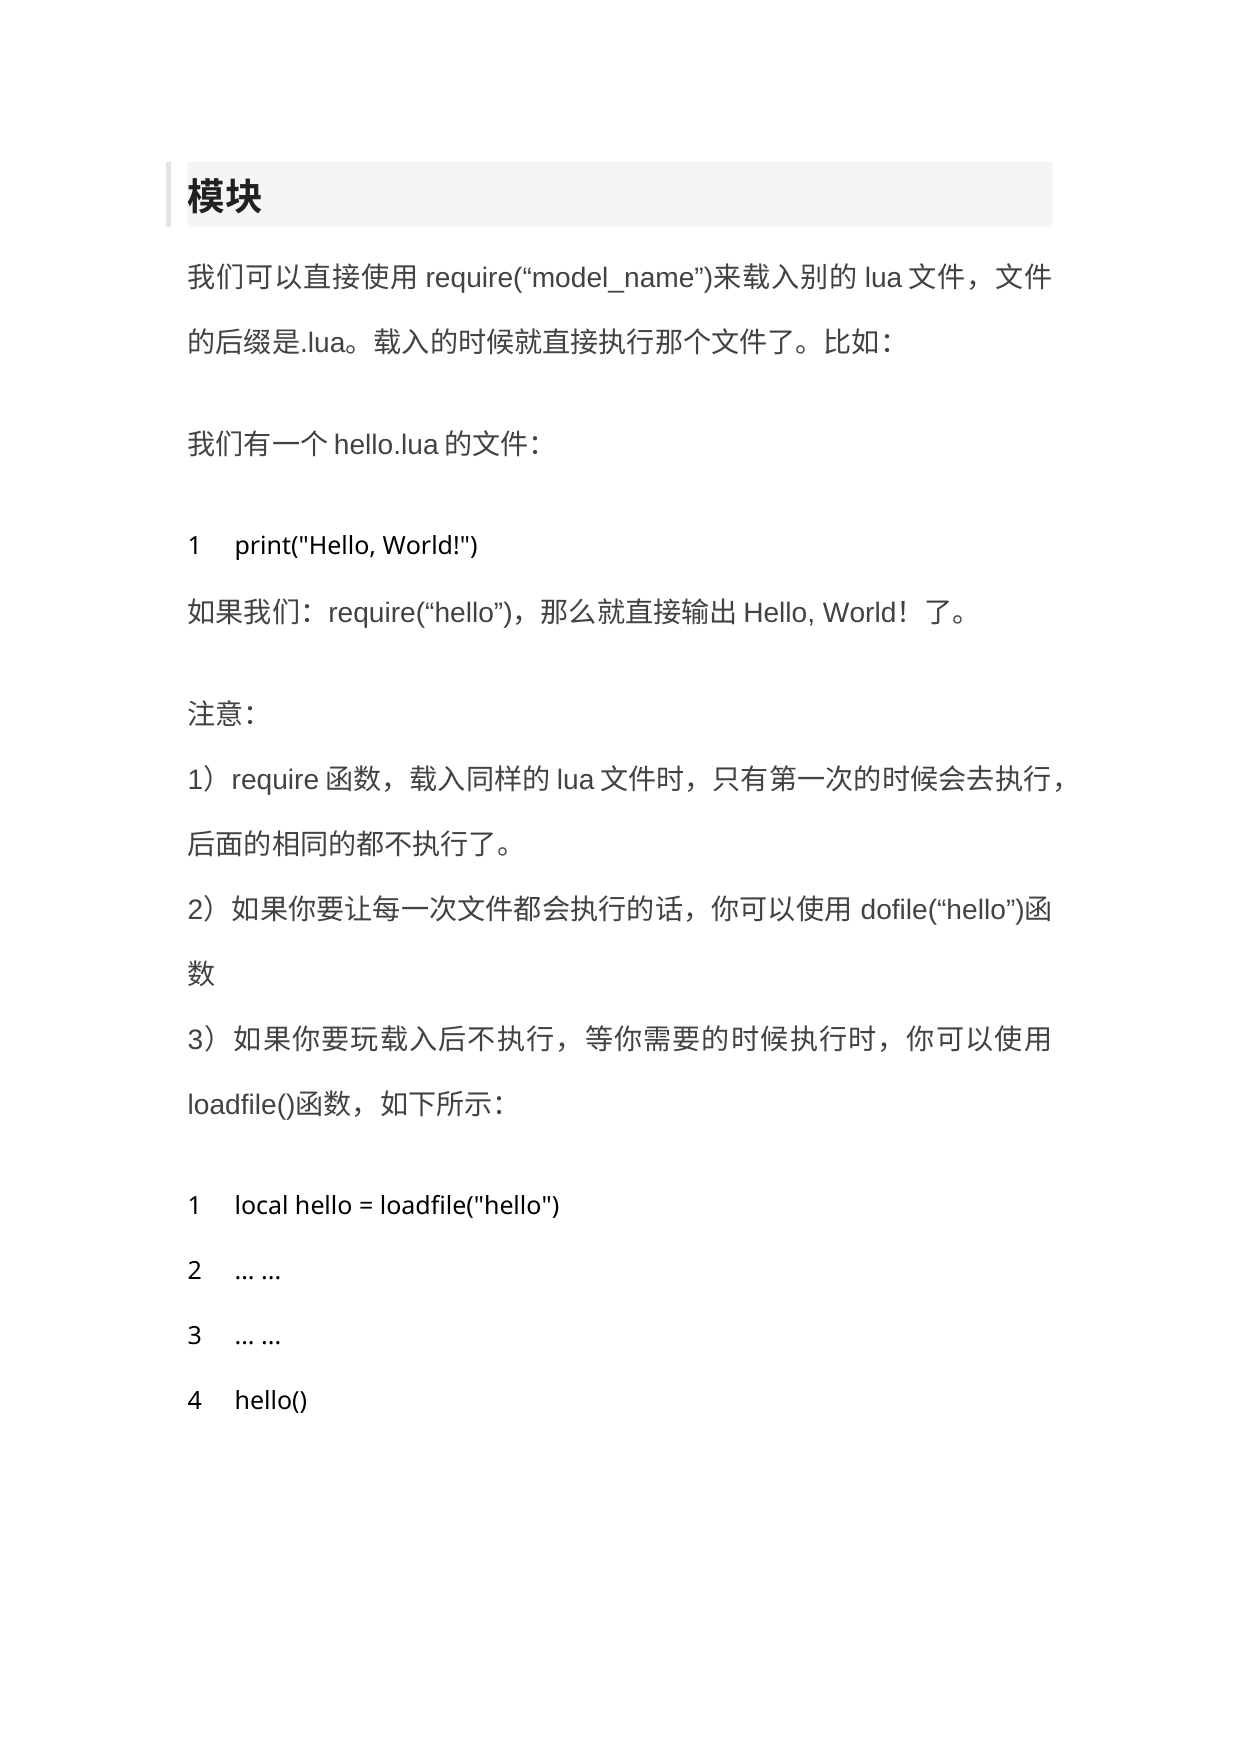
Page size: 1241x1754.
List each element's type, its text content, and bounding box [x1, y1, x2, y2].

text 我们有一个hello.lua的文件： [187, 410, 1053, 475]
text 我们可以直接使用require(“model_name”)来载入别的lua文件，文件的后缀是.lua。载入的时候就直接执行那个文件了。比如： [187, 243, 1053, 373]
text 模块 [187, 162, 1053, 227]
table_header 1 2 3 4 [188, 1173, 234, 1433]
text 如果我们：require(“hello”)，那么就直接输出Hello, World！了。 [187, 578, 1053, 643]
text 注意： 1）require函数，载入同样的lua文件时，只有第一次的时候会去执行，后面的相同的都不执行了。 2）如果你要让每一次文件都会执行的话，你可以使用dofile(“hello”)函数 3）如果你要玩载入后不执行，等你需要的时候执行时，你可以使用 loadfile()函数，如下所示： [187, 680, 1053, 1135]
table_header 1 [188, 513, 234, 578]
table_header local hello = loadfile("hello") ... ... ... ... hello() [234, 1173, 1240, 1433]
table_header print("Hello, World!") [234, 513, 1240, 578]
